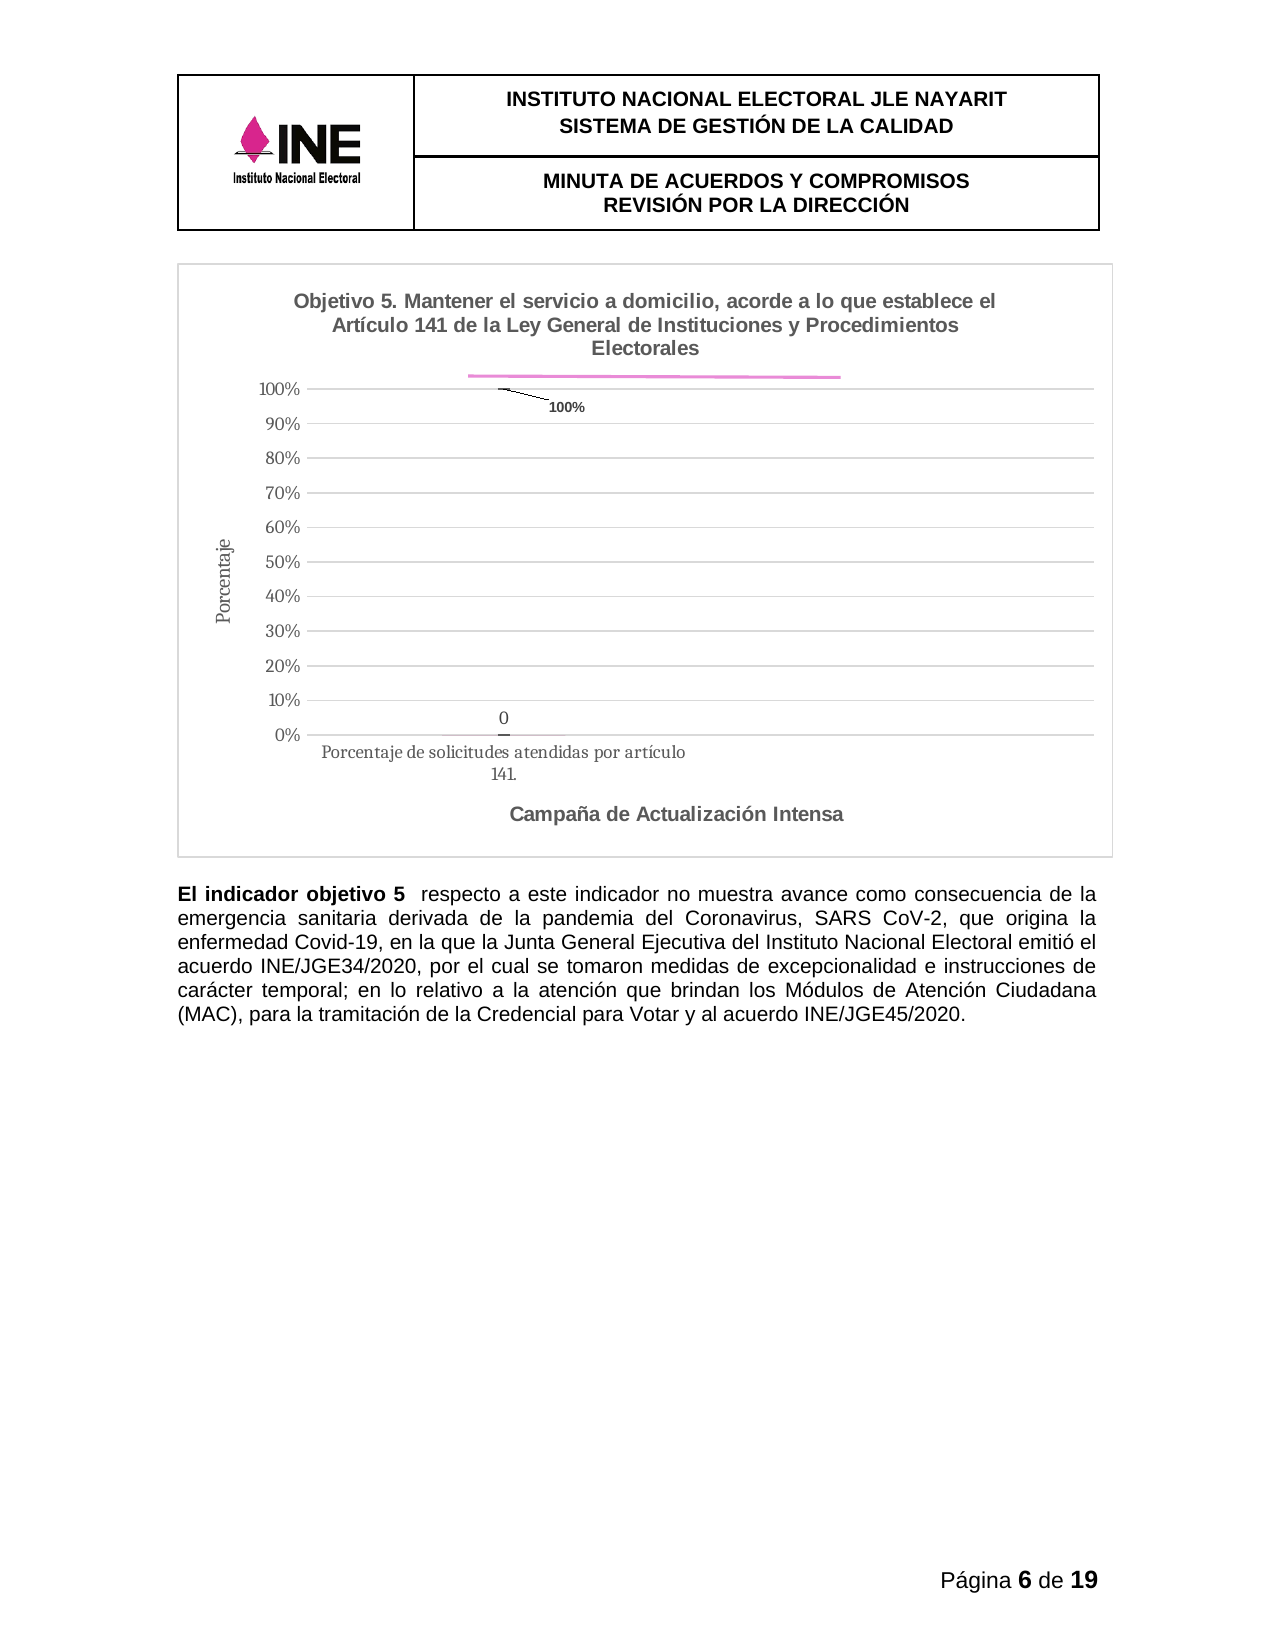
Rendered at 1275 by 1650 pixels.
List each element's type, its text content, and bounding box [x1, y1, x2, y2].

picture [196, 86, 397, 212]
text El indicador objetivo 5 respecto a este indicador no muestra avance como consecuencia de la emergencia sanitaria derivada de la pandemia del Coronavirus, SARS CoV-2, que origina la enfermedad Covid-19, en la que la Junta General Ejecutiva del Instituto Nacional Electoral emitió el acuerdo INE/JGE34/2020, por el cual se tomaron medidas de excepcionalidad e instrucciones de carácter temporal; en lo relativo a la atención que brindan los Módulos de Atención Ciudadana (MAC), para la tramitación de la Credencial para Votar y al acuerdo INE/JGE45/2020. [177, 882, 1098, 1026]
